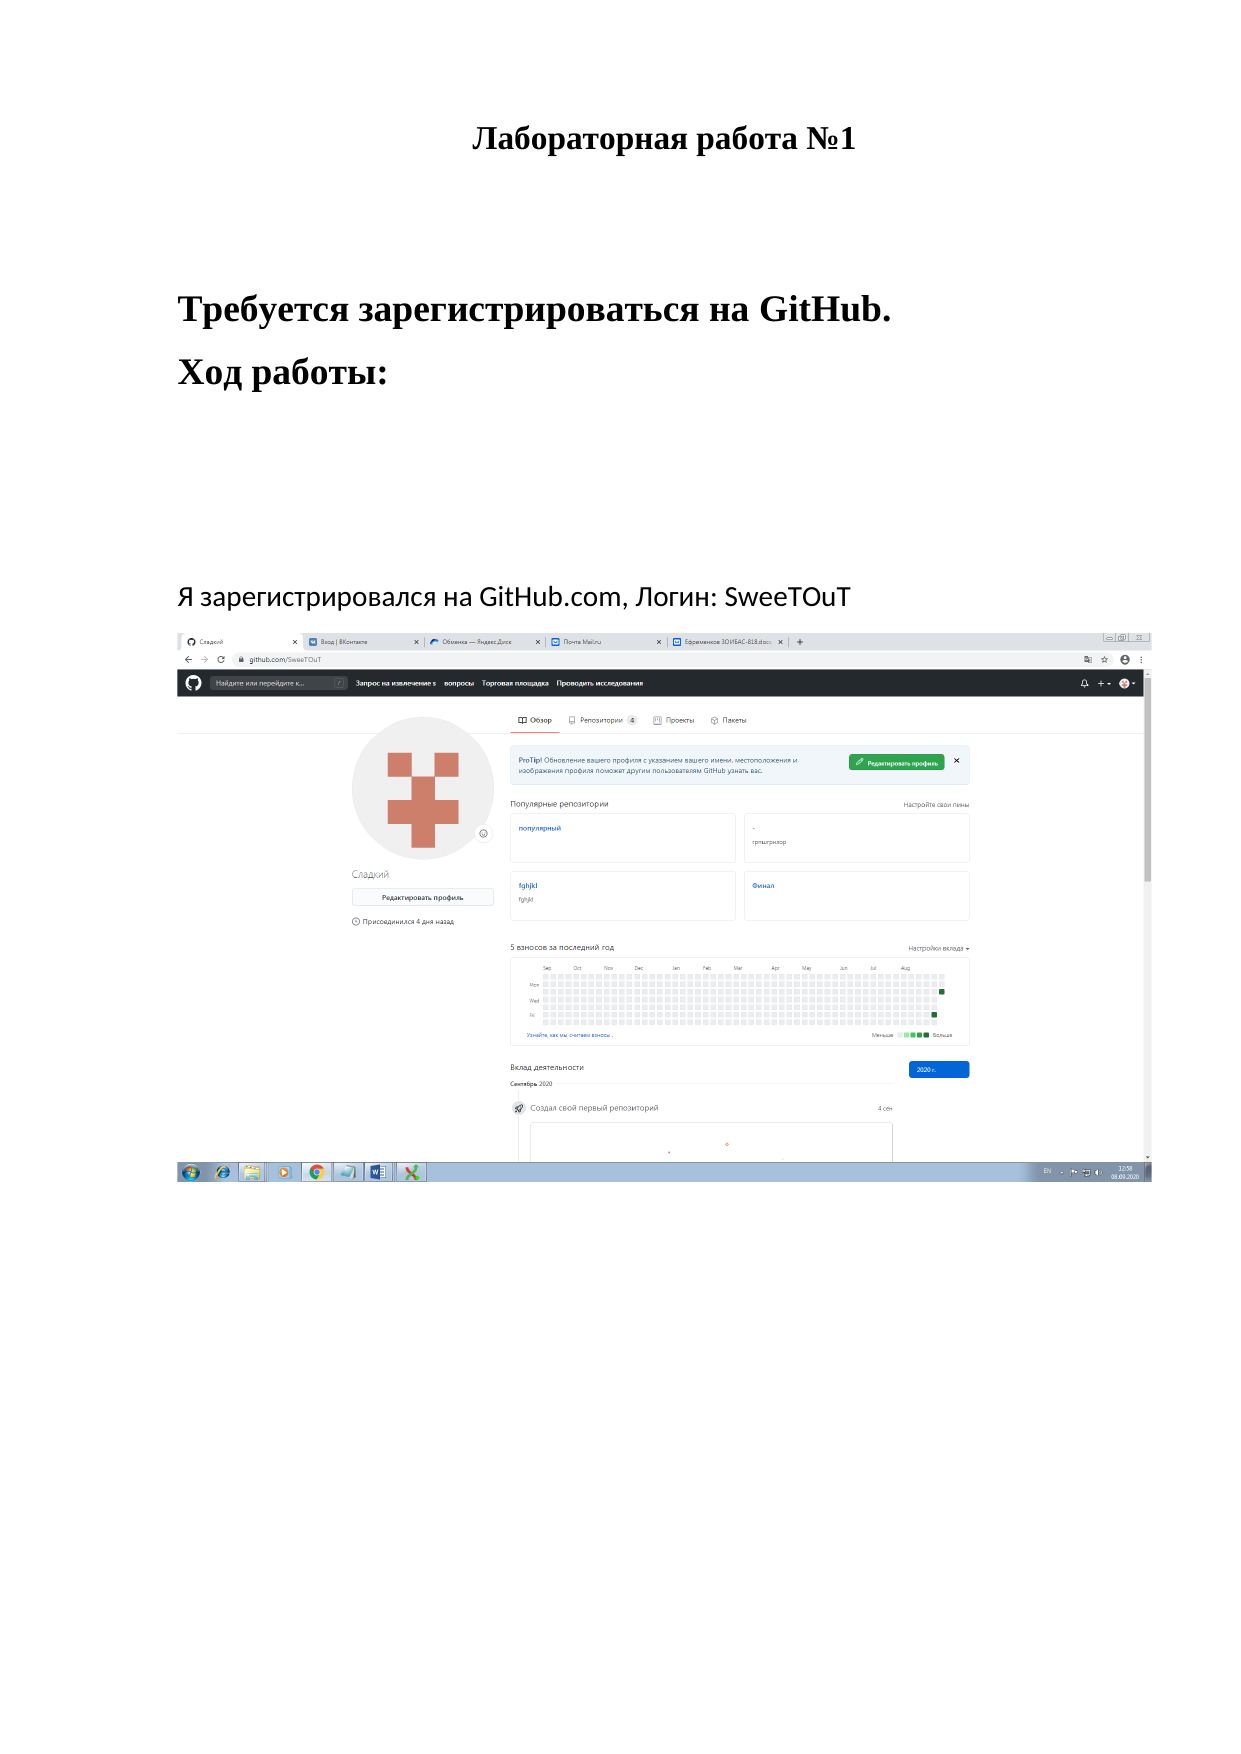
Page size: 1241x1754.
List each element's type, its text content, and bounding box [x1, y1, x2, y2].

picture [177, 633, 1152, 1182]
text Я зарегистрировался на GitHub.com, Логин: SweeTOuT [177, 578, 1152, 614]
text Ход работы: [177, 349, 1152, 393]
text Требуется зарегистрироваться на GitHub. [177, 286, 1152, 329]
text Лабораторная работа №1 [177, 118, 1152, 156]
